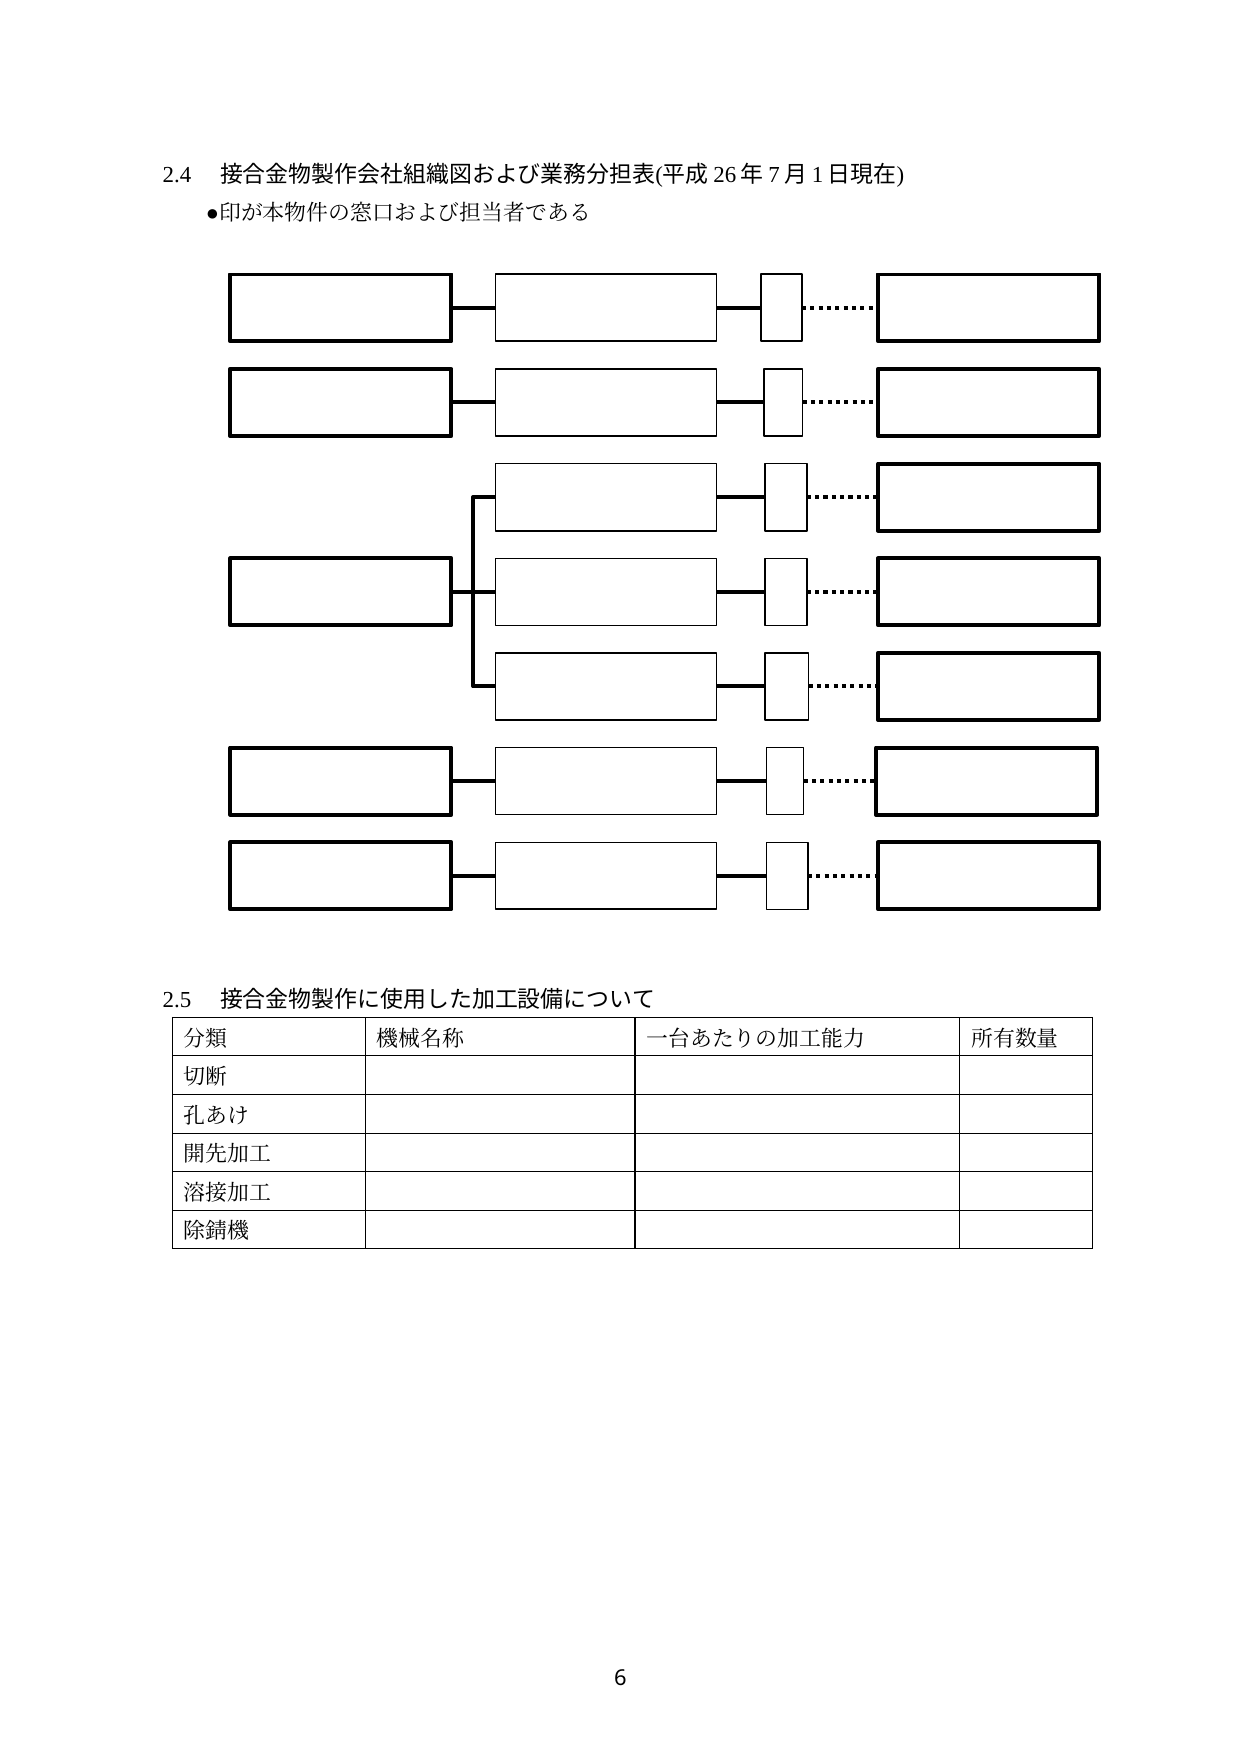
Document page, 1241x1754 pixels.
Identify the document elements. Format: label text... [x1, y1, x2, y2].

table_cell 開先加工 [173, 1134, 365, 1171]
table_cell [366, 1172, 634, 1209]
subtitle 接合金物製作に使用した加工設備について [162, 979, 1122, 1017]
table_cell [960, 1056, 1092, 1094]
table_cell [960, 1211, 1092, 1248]
table_cell [636, 1211, 959, 1248]
table_cell [366, 1134, 634, 1171]
table_cell 孔あけ [173, 1095, 365, 1132]
table_cell 除錆機 [173, 1211, 365, 1248]
table_cell [960, 1095, 1092, 1132]
table_cell [636, 1095, 959, 1132]
table_cell [636, 1056, 959, 1094]
table_header 所有数量 [960, 1018, 1092, 1055]
table_cell [636, 1134, 959, 1171]
subtitle 接合金物製作会社組織図および業務分担表(平成26年7月1日現在) [162, 154, 1122, 192]
table_header 分類 [173, 1018, 365, 1055]
table_cell [636, 1172, 959, 1209]
table_cell [366, 1056, 634, 1094]
table_cell [366, 1095, 634, 1132]
table_cell [366, 1211, 634, 1248]
text ●印が本物件の窓口および担当者である [184, 192, 1100, 229]
table_header 一台あたりの加工能力 [636, 1018, 959, 1055]
table_header 機械名称 [366, 1018, 634, 1055]
table_cell 溶接加工 [173, 1172, 365, 1209]
table_cell [960, 1134, 1092, 1171]
table_cell [960, 1172, 1092, 1209]
table_cell 切断 [173, 1056, 365, 1094]
